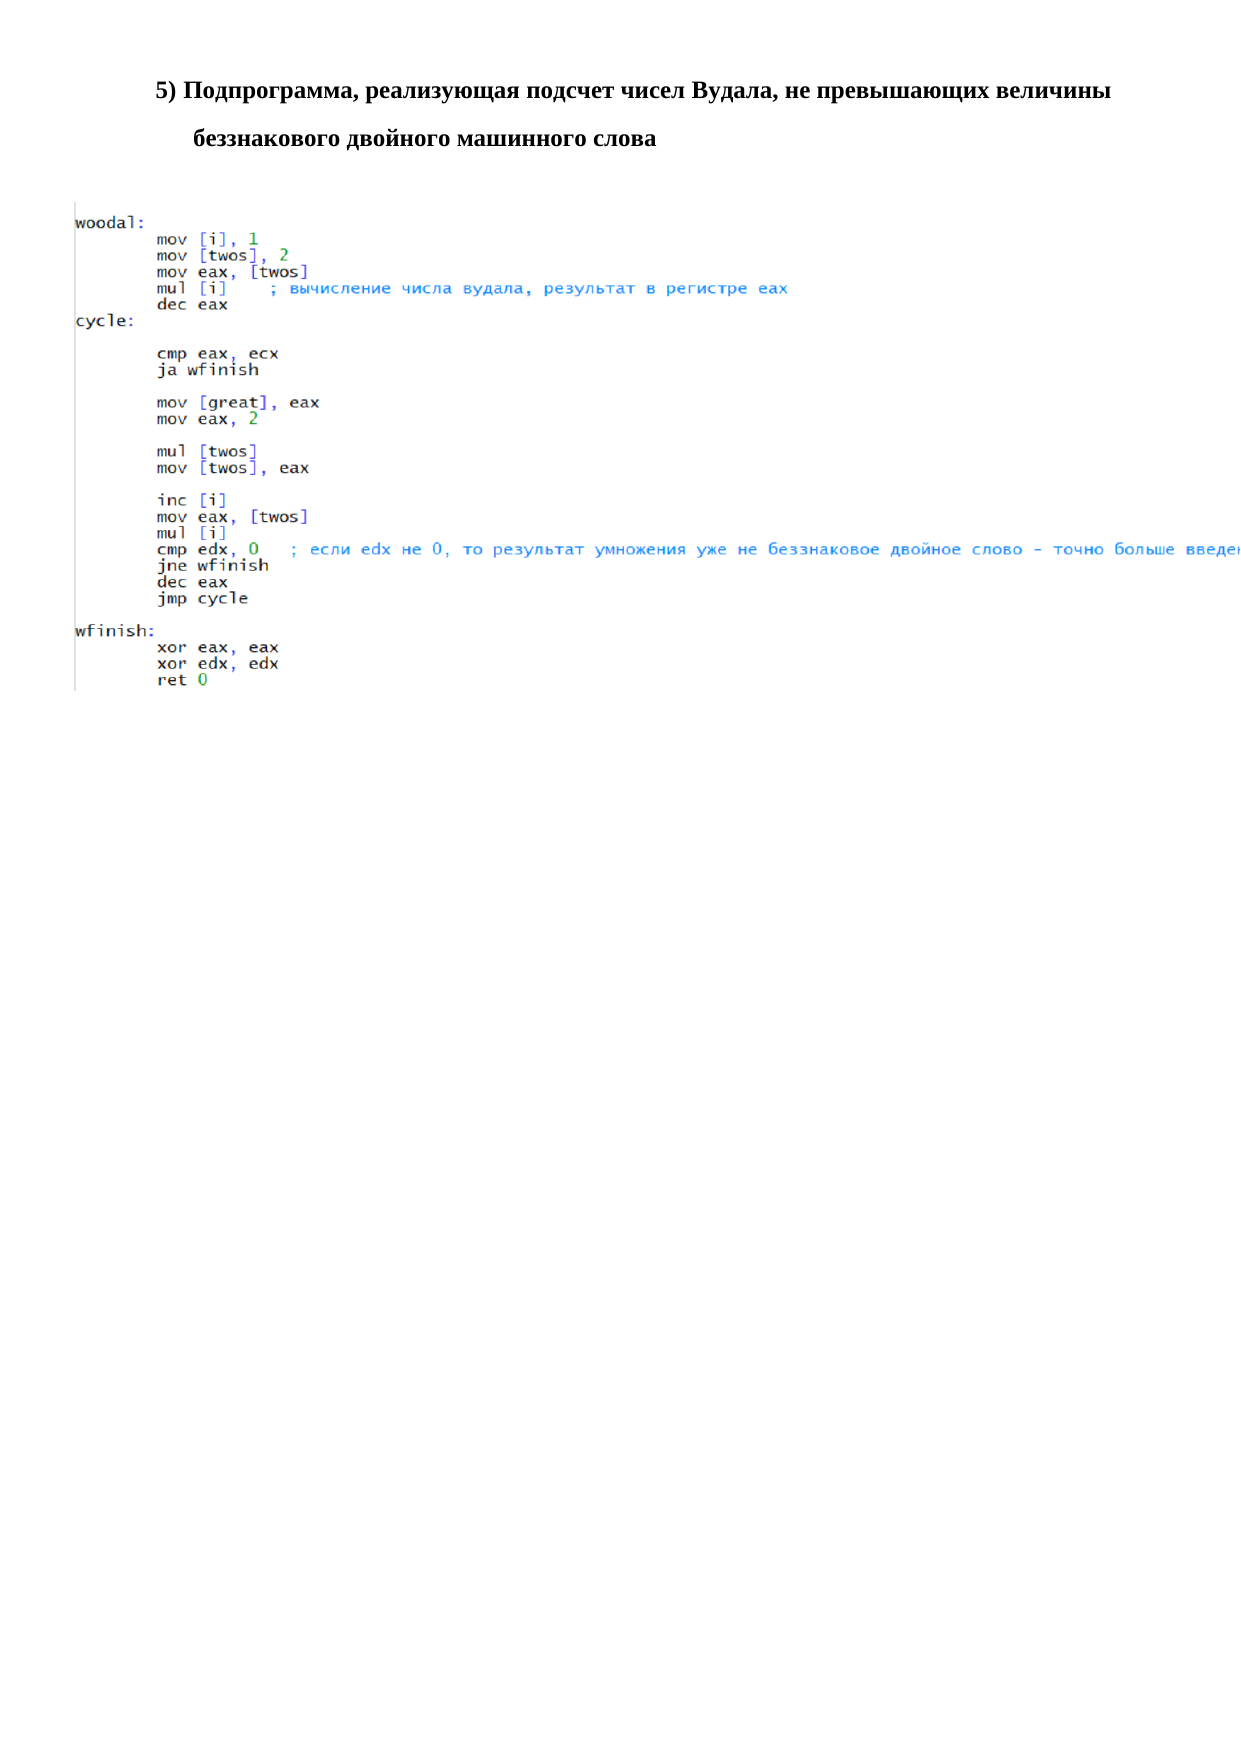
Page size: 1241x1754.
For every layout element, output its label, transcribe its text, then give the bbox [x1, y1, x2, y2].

picture [74, 202, 1241, 691]
subtitle 5) Подпрограмма, реализующая подсчет чисел Вудала, не превышающих величины беззнакового двойного машинного слова [155, 75, 1187, 151]
